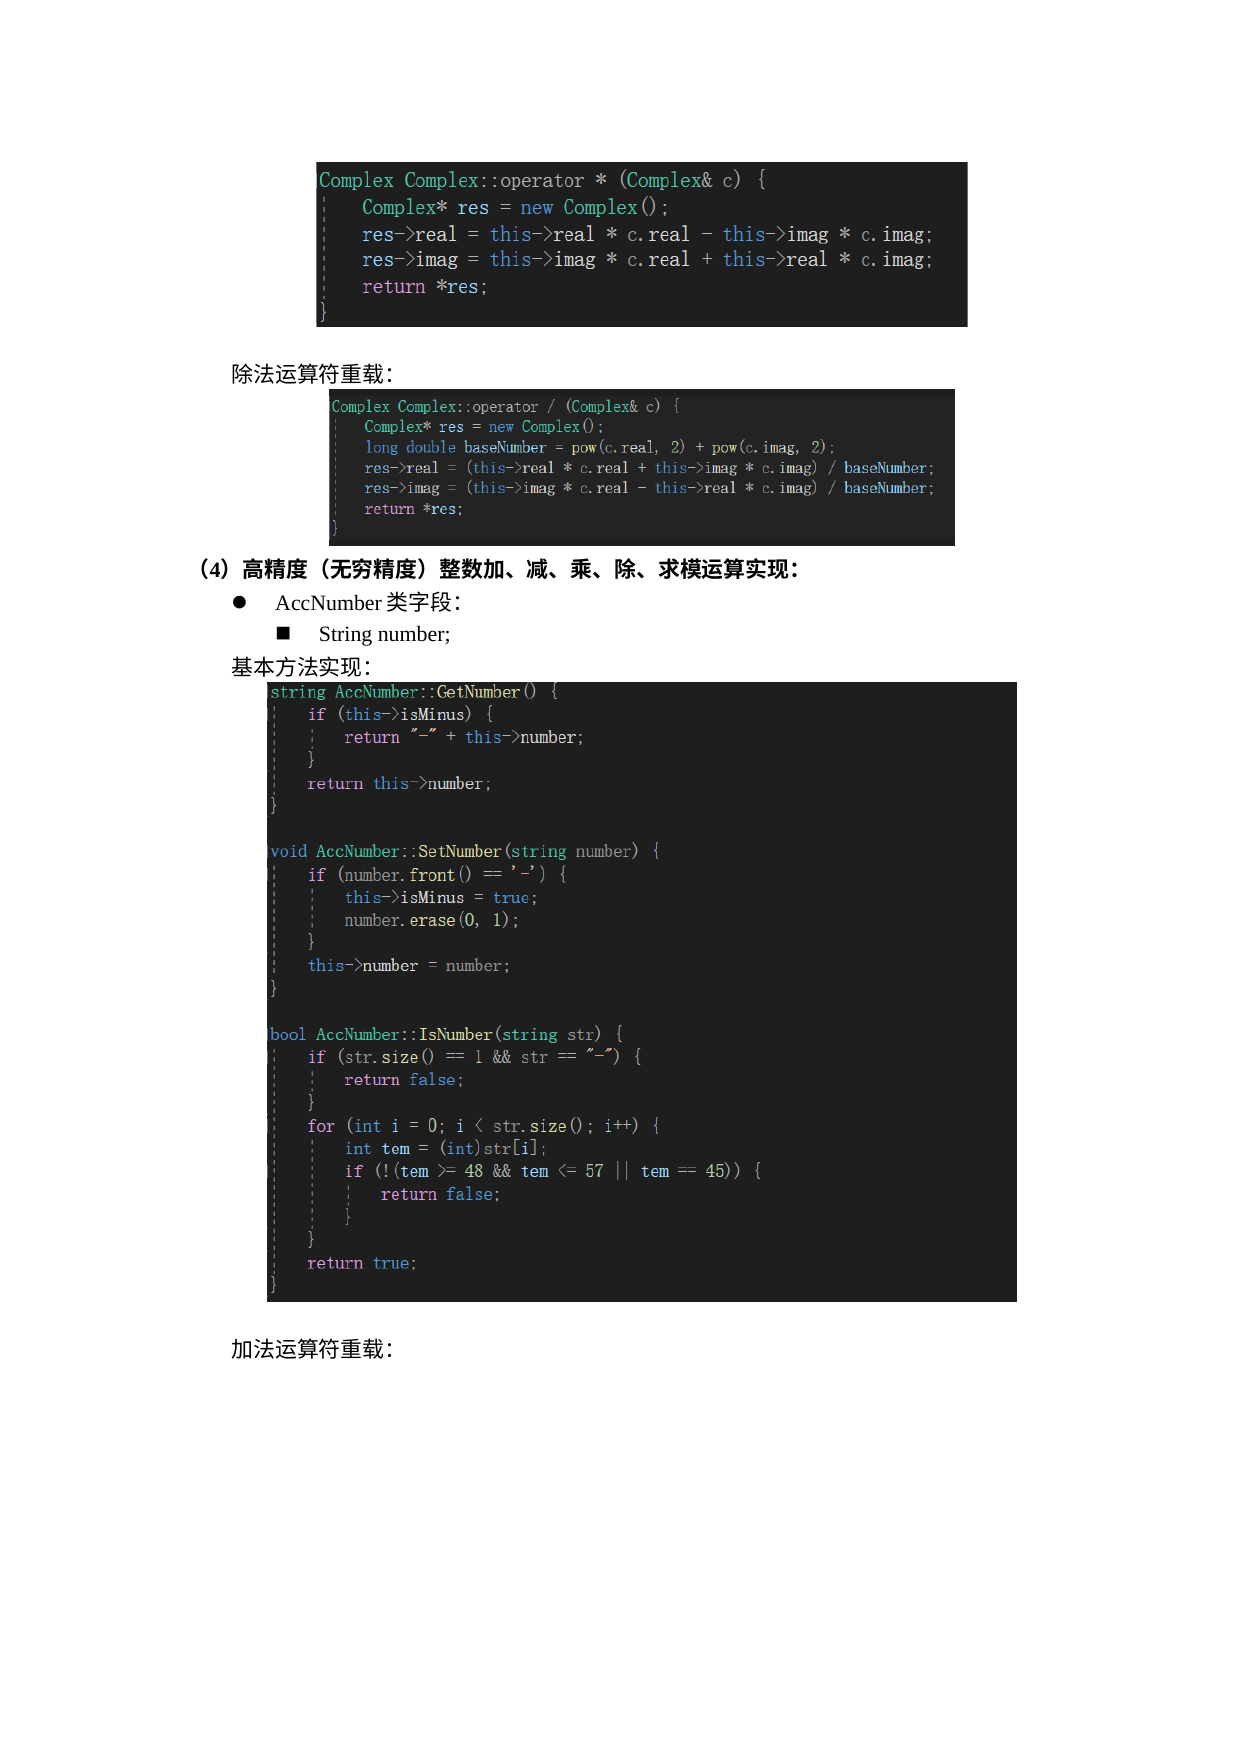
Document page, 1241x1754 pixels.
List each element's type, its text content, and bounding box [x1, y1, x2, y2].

list AccNumber类字段： [231, 584, 1053, 617]
text 加法运算符重载： [187, 1332, 1053, 1364]
picture [316, 162, 968, 327]
text （4）高精度（无穷精度）整数加、减、乘、除、求模运算实现： [187, 552, 1053, 584]
picture [267, 682, 1017, 1302]
text 除法运算符重载： [187, 357, 1053, 389]
text 基本方法实现： [187, 649, 1053, 682]
list String number; [275, 617, 1053, 649]
picture [329, 389, 955, 546]
